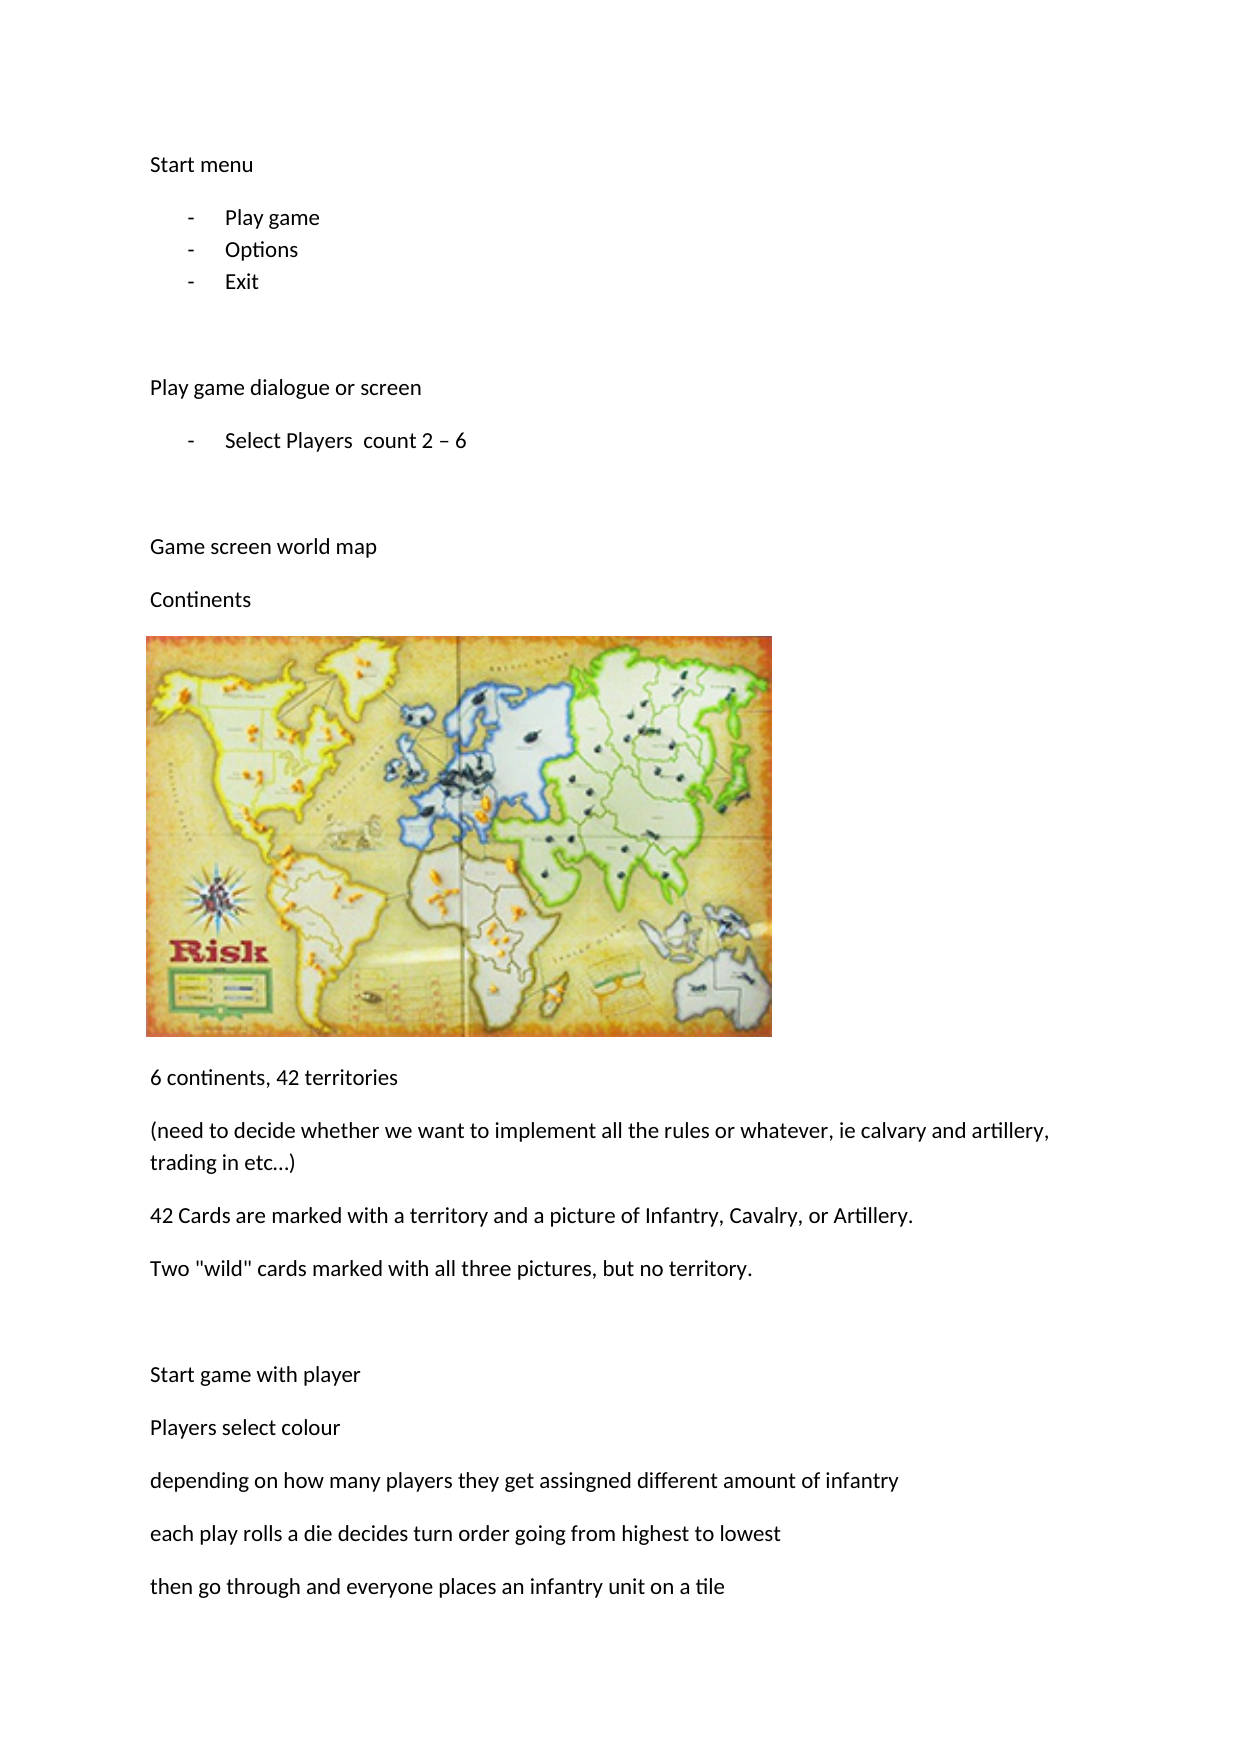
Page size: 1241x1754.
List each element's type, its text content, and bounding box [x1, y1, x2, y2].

list Options [187, 235, 1090, 263]
text 42 Cards are marked with a territory and a picture of Infantry, Cavalry, or Artillery. [150, 1201, 1090, 1229]
text Continents [150, 586, 1090, 613]
list Select Players count 2 – 6 [187, 426, 1090, 454]
text Start game with player [150, 1360, 1090, 1388]
picture [146, 636, 772, 1037]
list Exit [187, 267, 1090, 295]
text Start menu [150, 150, 1090, 178]
text each play rolls a die decides turn order going from highest to lowest [150, 1519, 1090, 1547]
list Play game [187, 203, 1090, 231]
text (need to decide whether we want to implement all the rules or whatever, ie calvary and artillery, trading in etc…) [150, 1116, 1090, 1176]
text then go through and everyone places an infantry unit on a tile [150, 1572, 1090, 1600]
text Game screen world map [150, 532, 1090, 561]
text Players select colour [150, 1413, 1090, 1441]
text 6 continents, 42 territories [150, 1063, 1090, 1091]
text Two "wild" cards marked with all three pictures, but no territory. [150, 1254, 1090, 1282]
text Play game dialogue or screen [150, 373, 1090, 401]
text depending on how many players they get assingned different amount of infantry [150, 1466, 1090, 1494]
